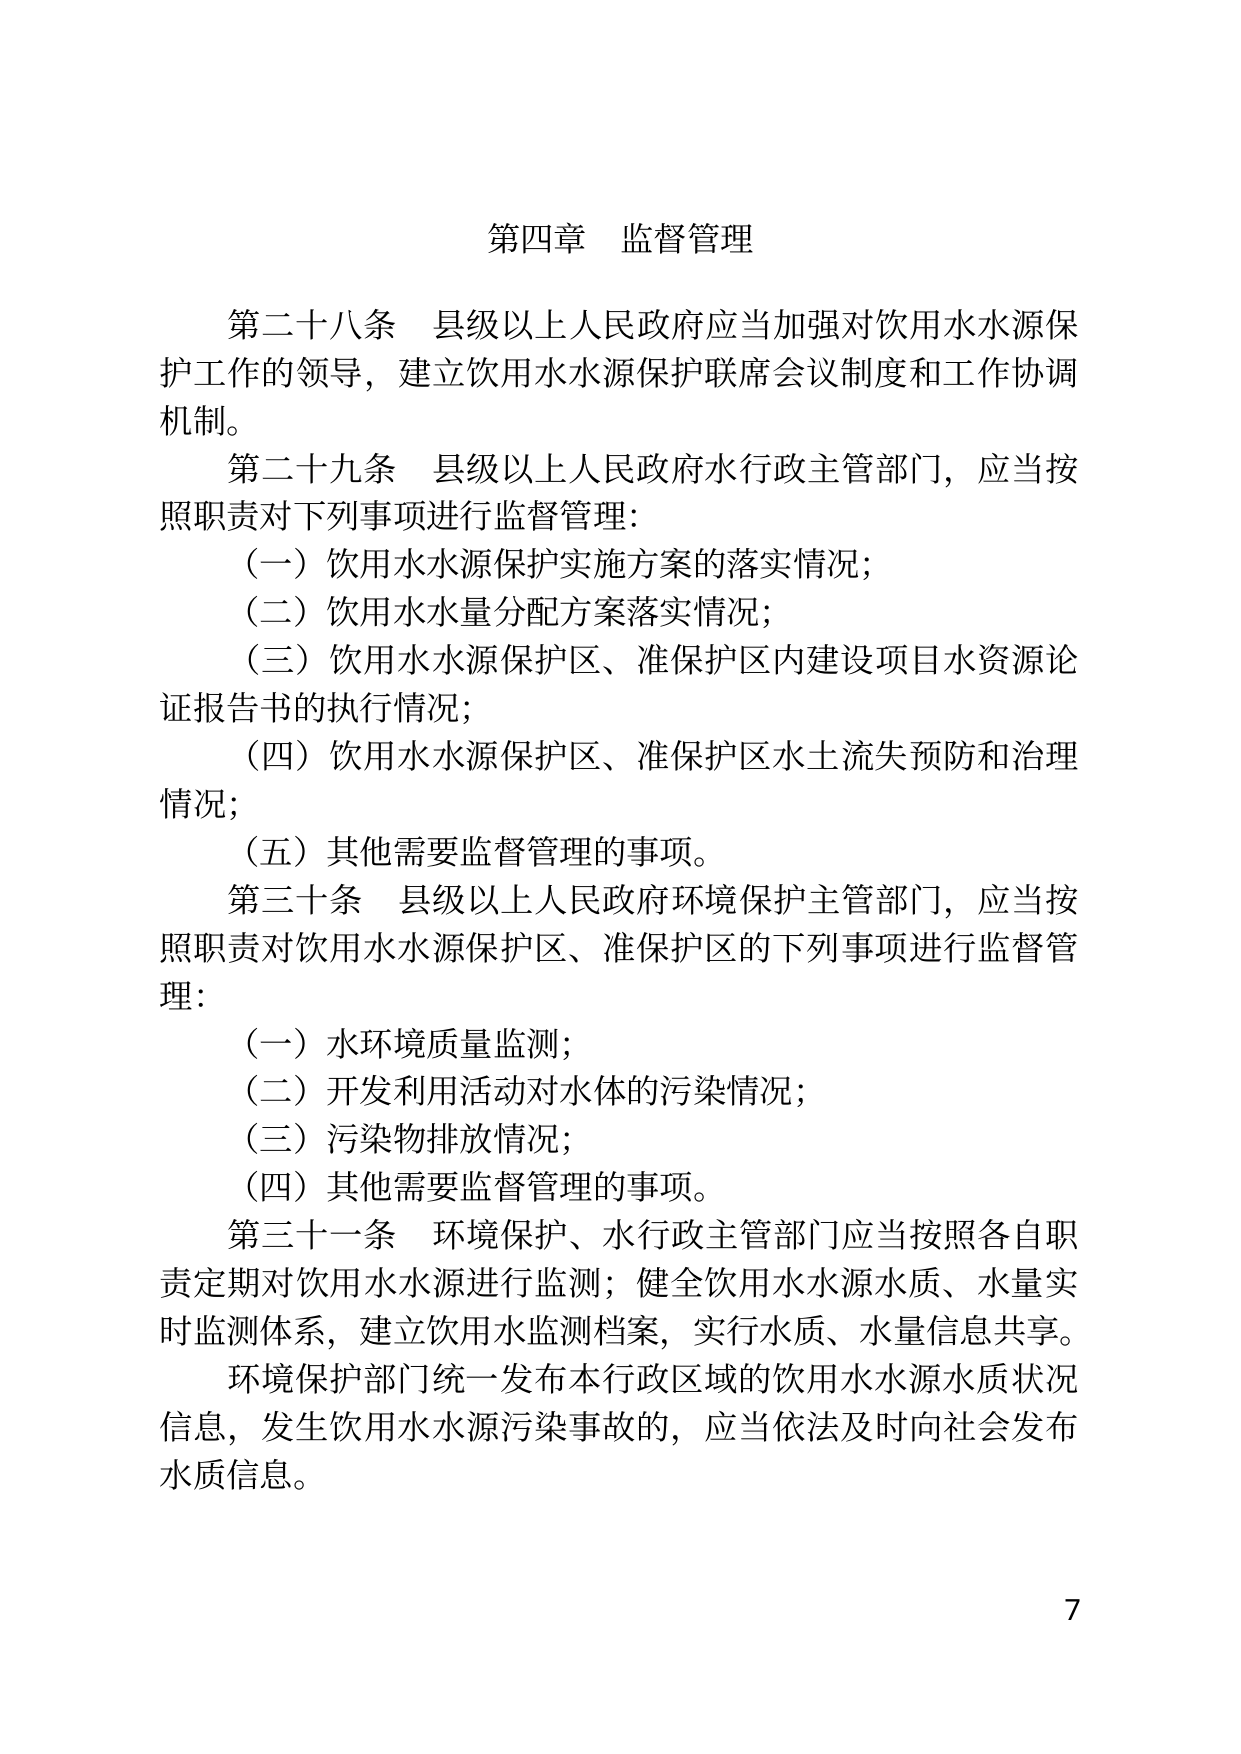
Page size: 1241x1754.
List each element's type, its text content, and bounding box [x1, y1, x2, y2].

text （三）饮用水水源保护区、准保护区内建设项目水资源论证报告书的执行情况； [159, 634, 1081, 730]
text 第四章 监督管理 [159, 213, 1081, 261]
text （五）其他需要监督管理的事项。 [159, 826, 1081, 874]
text 环境保护部门统一发布本行政区域的饮用水水源水质状况信息，发生饮用水水源污染事故的，应当依法及时向社会发布水质信息。 [159, 1353, 1081, 1497]
text 第三十一条 环境保护、水行政主管部门应当按照各自职责定期对饮用水水源进行监测；健全饮用水水源水质、水量实时监测体系，建立饮用水监测档案，实行水质、水量信息共享。 [159, 1209, 1081, 1353]
text （二）开发利用活动对水体的污染情况； [159, 1066, 1081, 1113]
text （一）水环境质量监测； [159, 1018, 1081, 1066]
text （三）污染物排放情况； [159, 1113, 1081, 1161]
text 第二十九条 县级以上人民政府水行政主管部门，应当按照职责对下列事项进行监督管理： [159, 443, 1081, 538]
text 第三十条 县级以上人民政府环境保护主管部门，应当按照职责对饮用水水源保护区、准保护区的下列事项进行监督管理： [159, 874, 1081, 1018]
text （四）其他需要监督管理的事项。 [159, 1161, 1081, 1209]
text （一）饮用水水源保护实施方案的落实情况； [159, 538, 1081, 586]
text 第二十八条 县级以上人民政府应当加强对饮用水水源保护工作的领导，建立饮用水水源保护联席会议制度和工作协调机制。 [159, 299, 1081, 443]
text （四）饮用水水源保护区、准保护区水土流失预防和治理情况； [159, 730, 1081, 826]
text （二）饮用水水量分配方案落实情况； [159, 586, 1081, 634]
